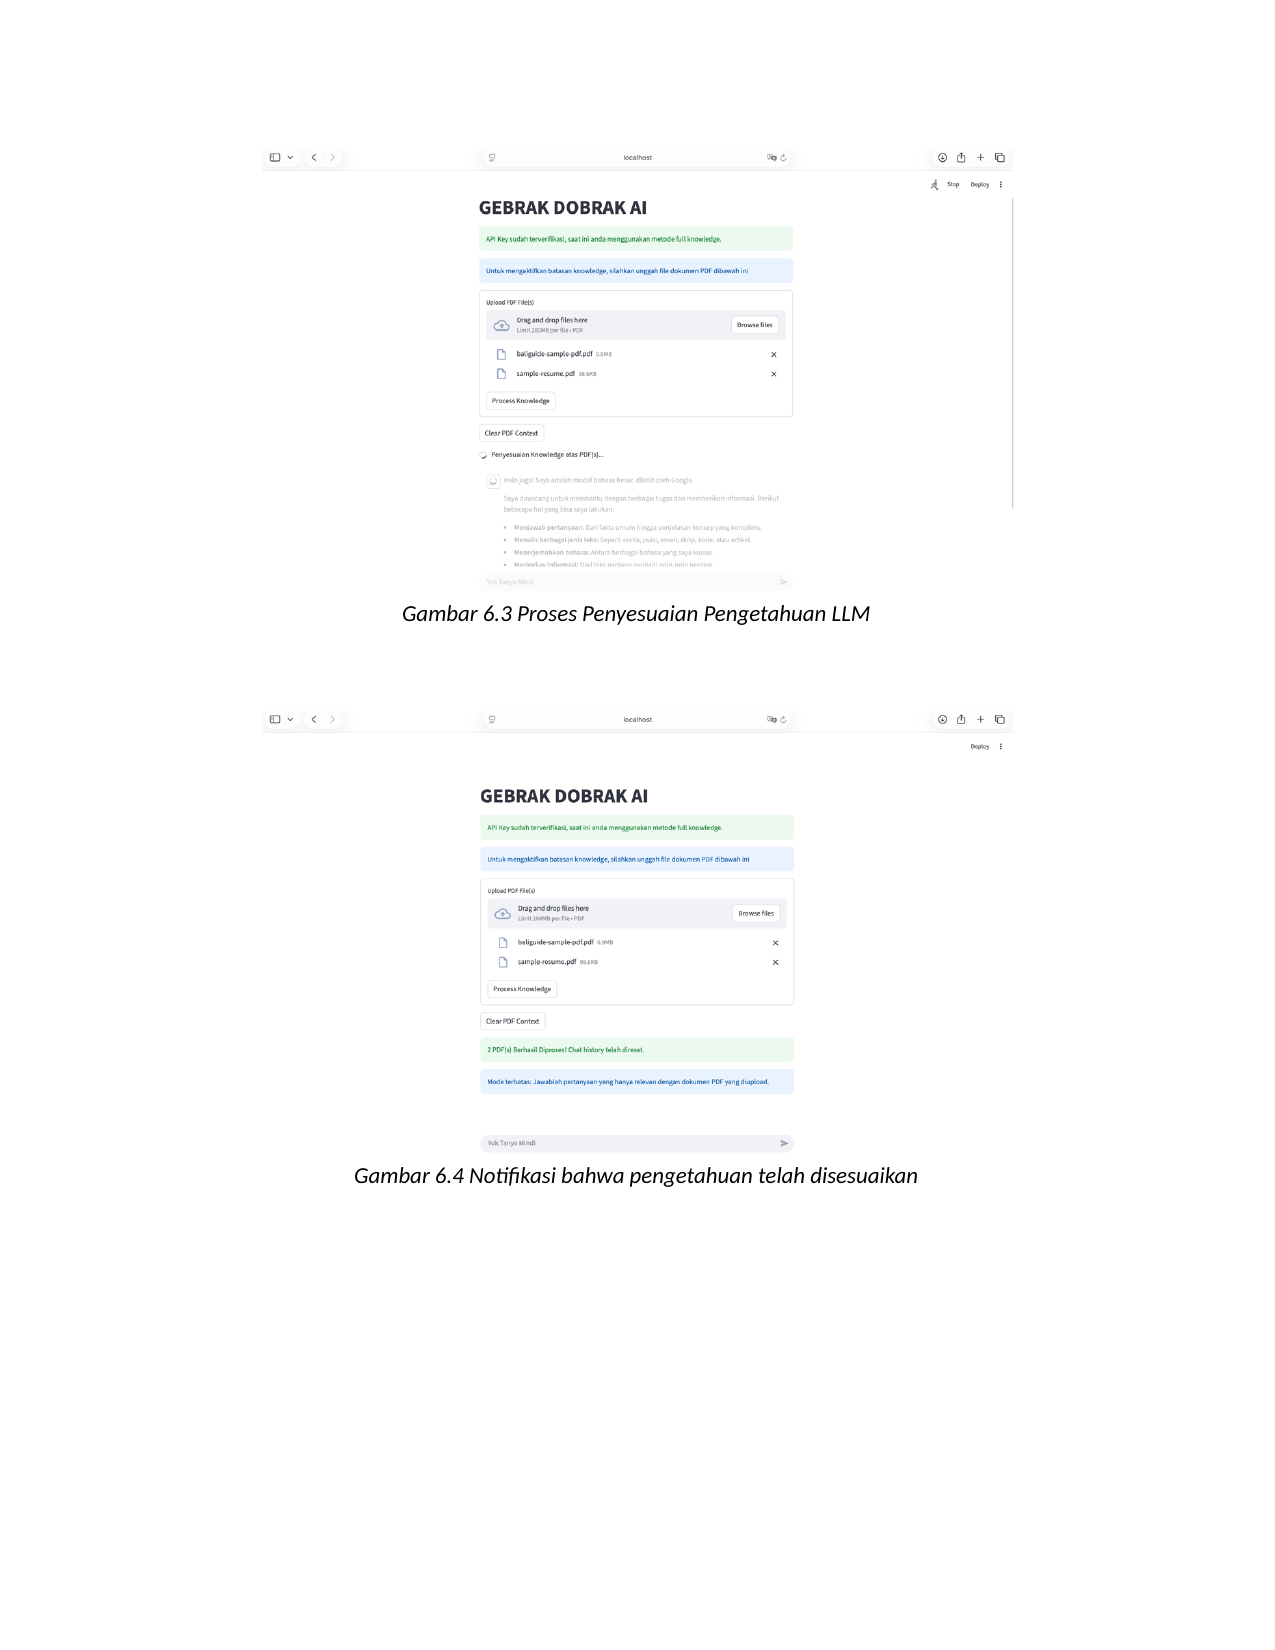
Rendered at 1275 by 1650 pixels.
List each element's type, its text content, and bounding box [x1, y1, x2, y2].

picture [262, 711, 1014, 1161]
text Gambar 6.3 Proses Penyesuaian Pengetahuan LLM [150, 599, 1125, 627]
text Gambar 6.4 Notifikasi bahwa pengetahuan telah disesuaikan [150, 1161, 1125, 1189]
picture [262, 150, 1014, 600]
